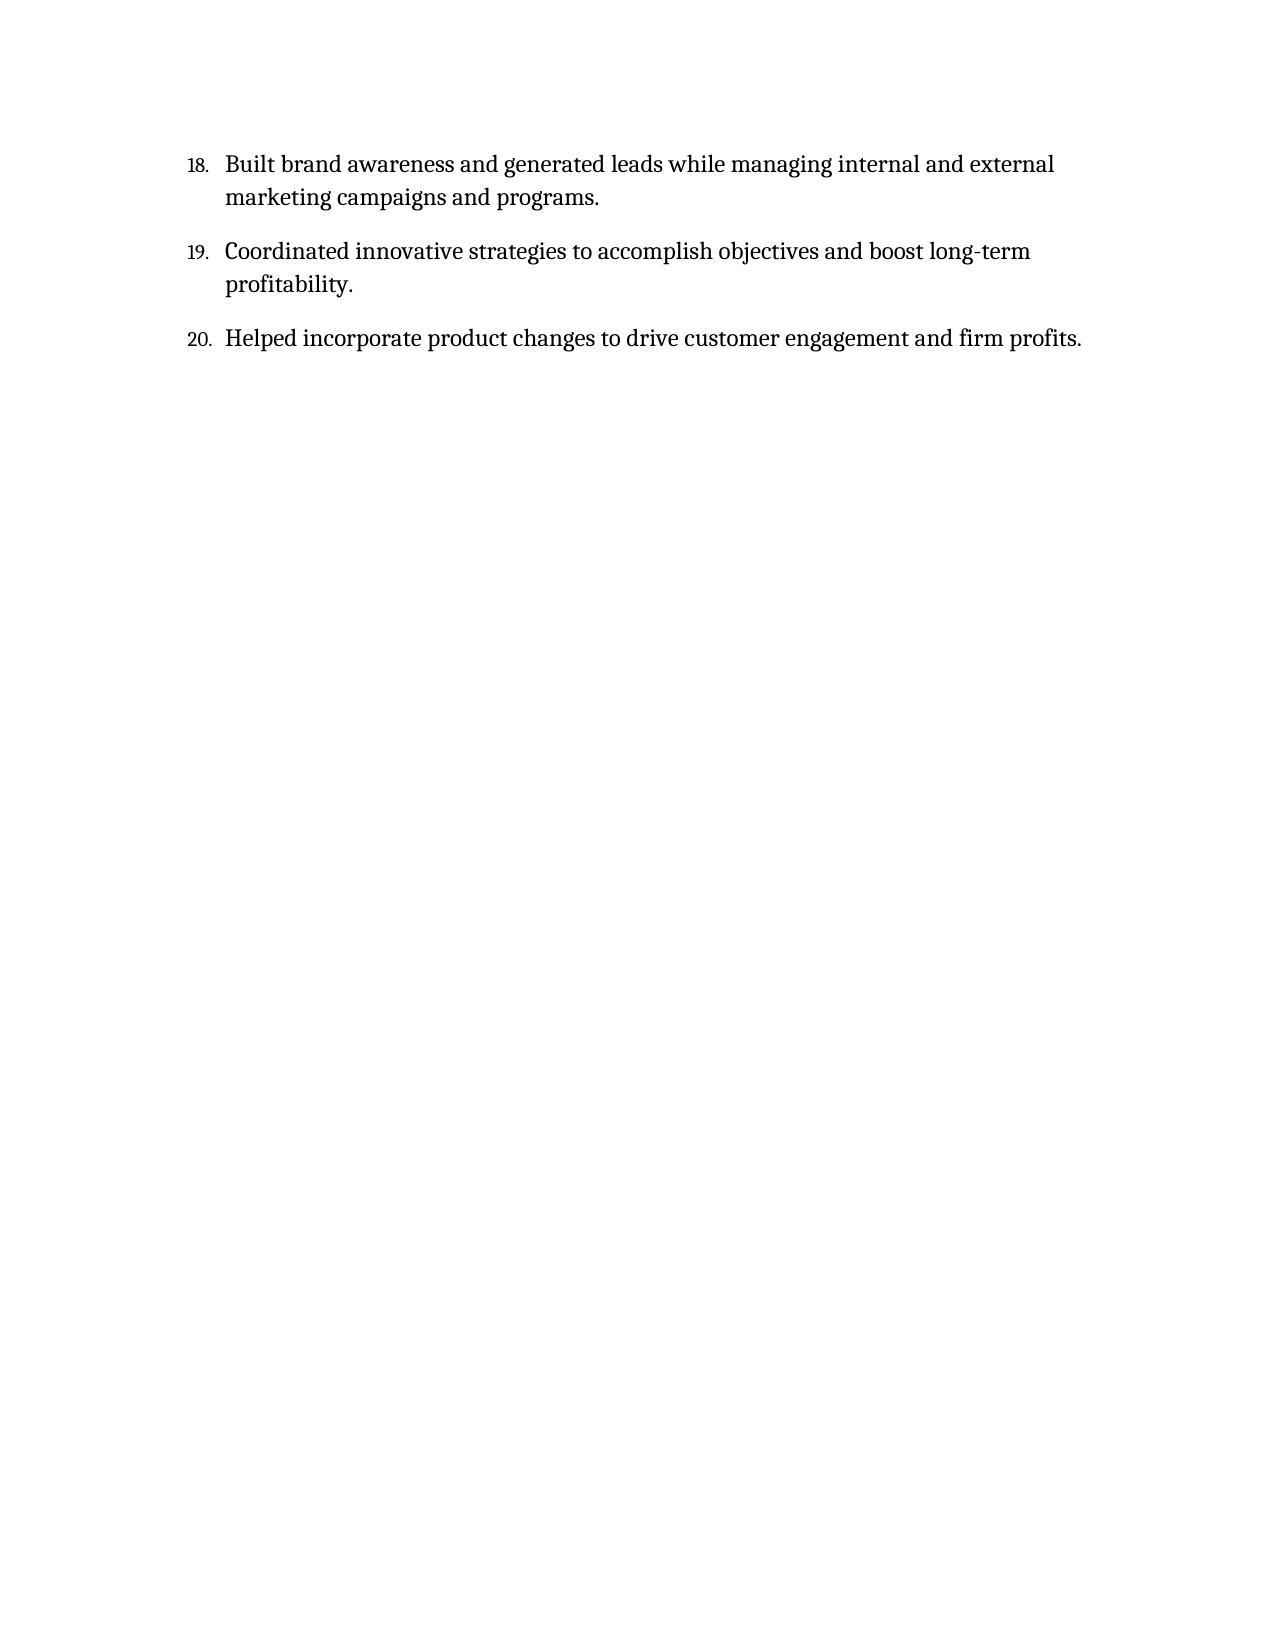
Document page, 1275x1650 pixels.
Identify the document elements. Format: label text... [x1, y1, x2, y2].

list Built brand awareness and generated leads while managing internal and external marketing campaigns and programs. [187, 150, 1125, 212]
list Coordinated innovative strategies to accomplish objectives and boost long-term profitability. [187, 237, 1125, 299]
list Helped incorporate product changes to drive customer engagement and firm profits. [187, 324, 1125, 352]
